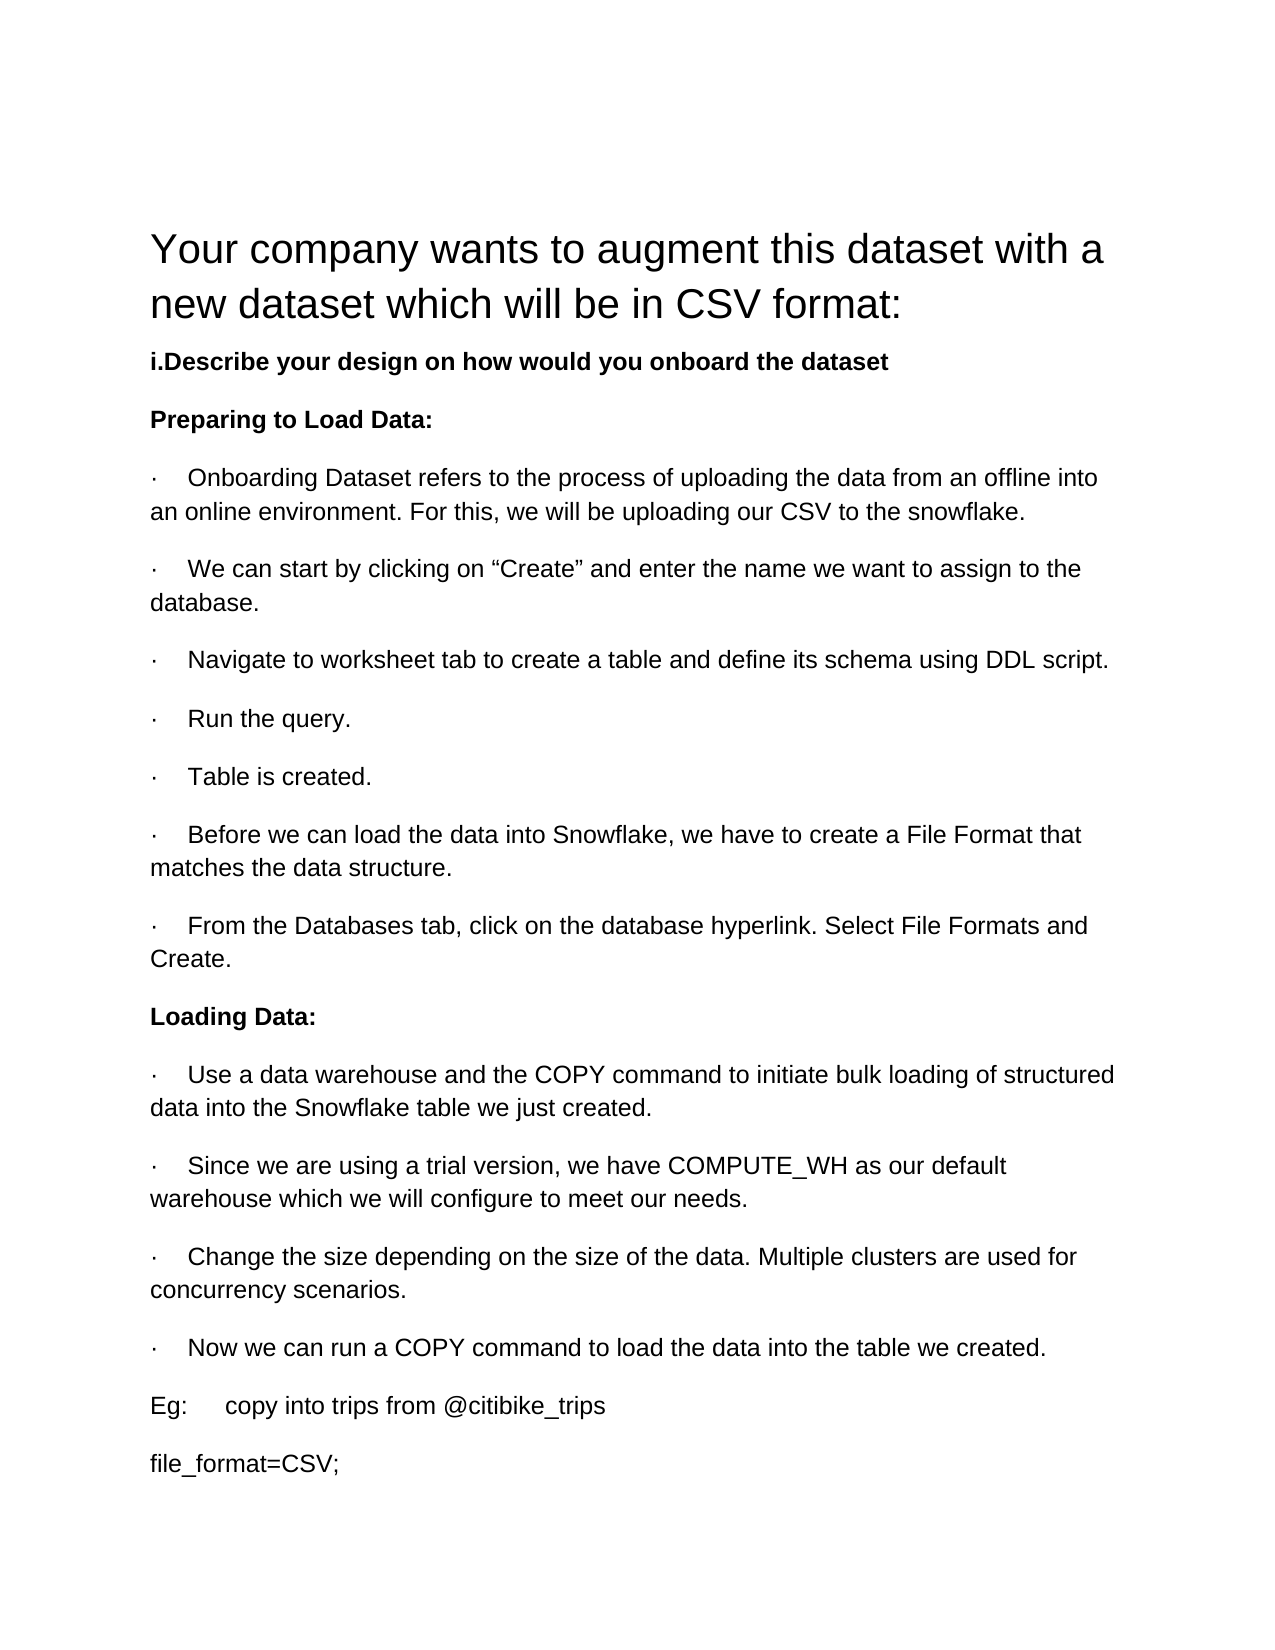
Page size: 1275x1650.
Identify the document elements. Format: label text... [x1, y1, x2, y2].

text · Change the size depending on the size of the data. Multiple clusters are used for concurrency scenarios. [150, 1242, 1125, 1303]
text file_format=CSV; [150, 1449, 1125, 1478]
text · Since we are using a trial version, we have COMPUTE_WH as our default warehouse which we will configure to meet our needs. [150, 1151, 1125, 1212]
text · Before we can load the data into Snowflake, we have to create a File Format that matches the data structure. [150, 819, 1125, 881]
text · Run the query. [150, 703, 1125, 732]
text Preparing to Load Data: [150, 405, 1125, 434]
text · Navigate to worksheet tab to create a table and define its schema using DDL script. [150, 646, 1125, 674]
text Loading Data: [150, 1002, 1125, 1030]
text Eg: copy into trips from @citibike_trips [150, 1391, 1125, 1419]
text · From the Databases tab, click on the database hyperlink. Select File Formats and Create. [150, 911, 1125, 972]
text · We can start by clicking on “Create” and enter the name we want to assign to the database. [150, 554, 1125, 616]
text · Use a data warehouse and the COPY command to initiate bulk loading of structured data into the Snowflake table we just created. [150, 1060, 1125, 1121]
text · Table is created. [150, 762, 1125, 790]
text · Onboarding Dataset refers to the process of uploading the data from an offline into an online environment. For this, we will be uploading our CSV to the snowflake. [150, 463, 1125, 525]
text · Now we can run a COPY command to load the data into the table we created. [150, 1333, 1125, 1362]
subtitle Your company wants to augment this dataset with a new dataset which will be in CSV format: [150, 225, 1125, 328]
text i.Describe your design on how would you onboard the dataset [150, 347, 1125, 376]
